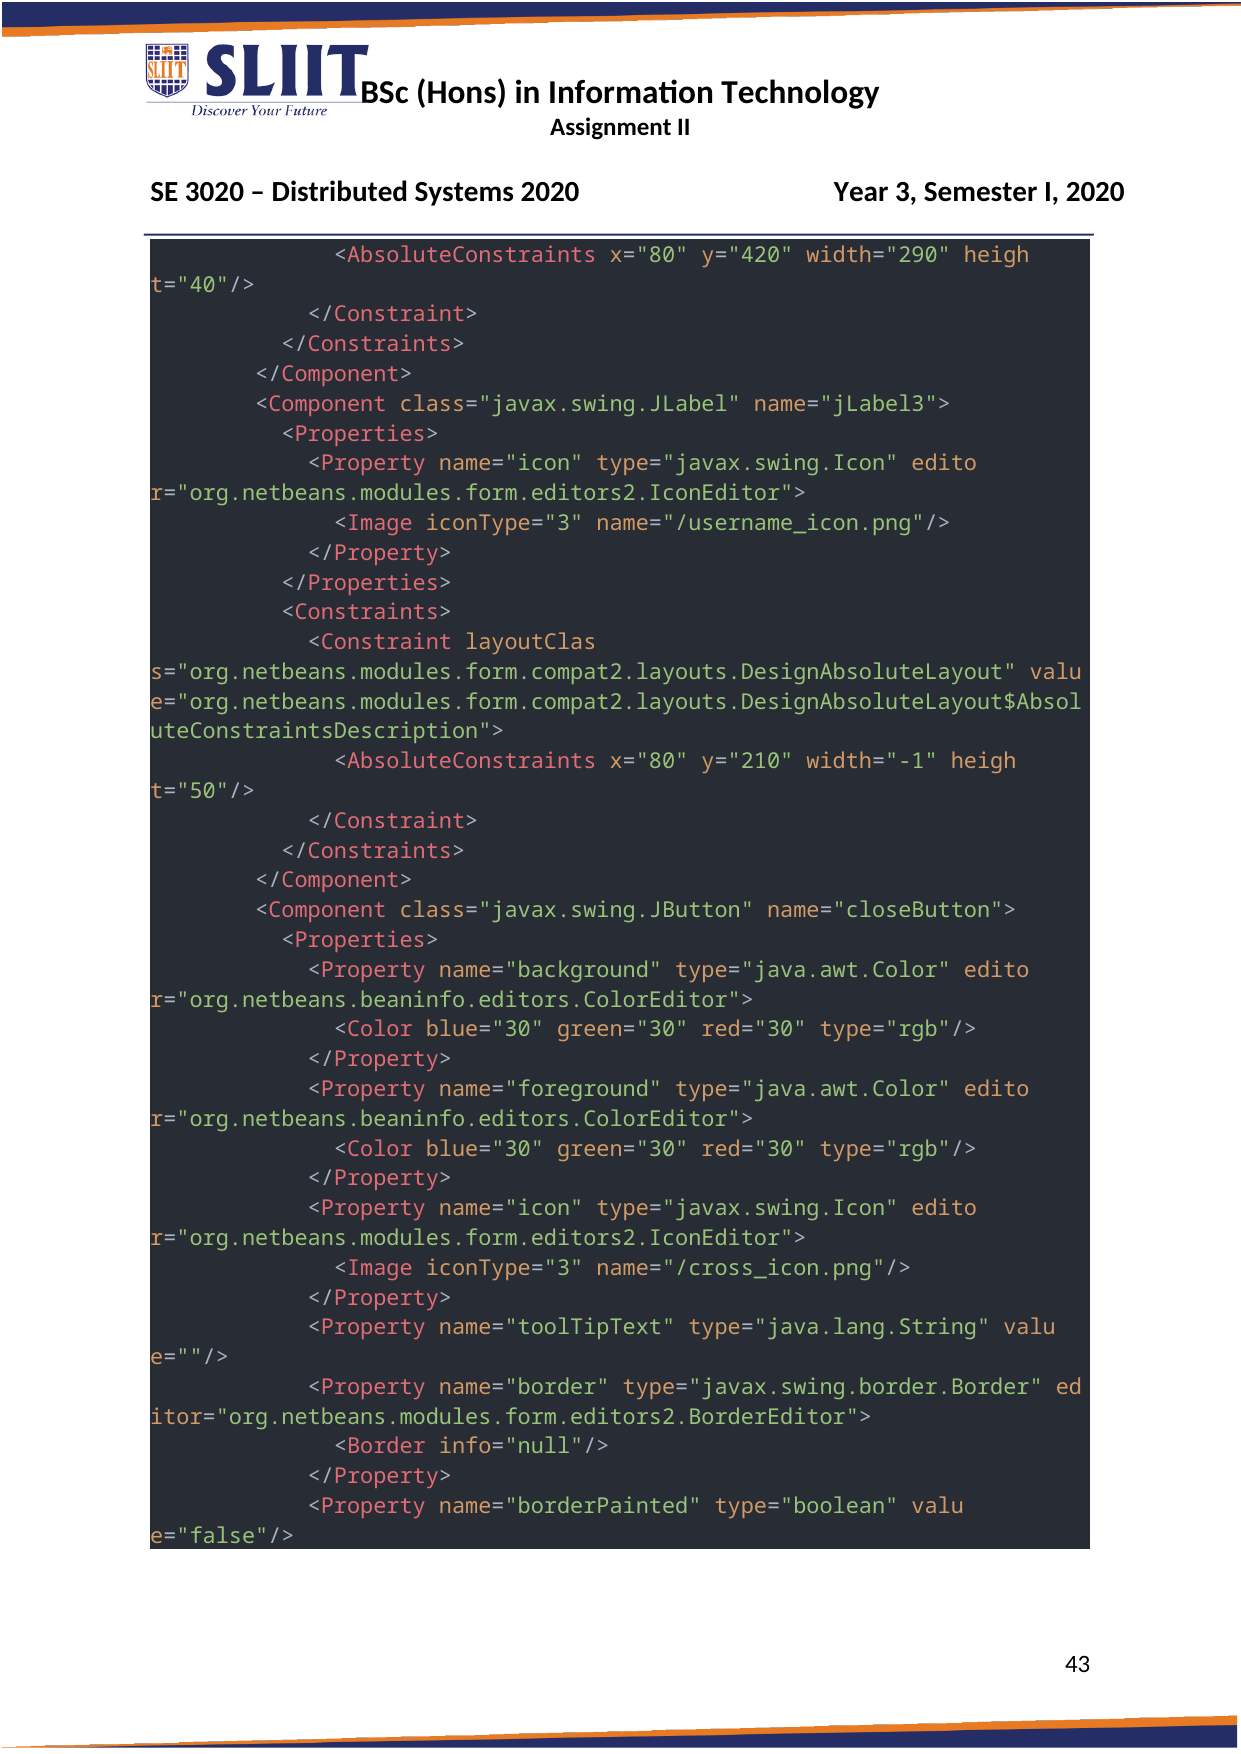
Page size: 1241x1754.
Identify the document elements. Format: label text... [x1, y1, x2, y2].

text </Property> [150, 1043, 1090, 1073]
text <Image iconType="3" name="/cross_icon.png"/> [150, 1252, 1090, 1281]
text <Property name="toolTipText" type="java.lang.String" value=""/> [150, 1311, 1090, 1371]
text </Component> [150, 358, 1090, 388]
text <Image iconType="3" name="/username_icon.png"/> [150, 507, 1090, 537]
text <AbsoluteConstraints x="80" y="210" width="-1" height="50"/> [150, 745, 1090, 805]
text <Properties> [150, 924, 1090, 954]
text <Border info="null"/> [150, 1430, 1090, 1460]
text <Color blue="30" green="30" red="30" type="rgb"/> [150, 1132, 1090, 1162]
text <Property name="icon" type="javax.swing.Icon" editor="org.netbeans.modules.form.editors2.IconEditor"> [150, 1192, 1090, 1252]
text </Constraint> [150, 805, 1090, 834]
text <Property name="border" type="javax.swing.border.Border" editor="org.netbeans.modules.form.editors2.BorderEditor"> [150, 1371, 1090, 1430]
text </Property> [150, 537, 1090, 566]
text </Component> [150, 864, 1090, 894]
text <AbsoluteConstraints x="80" y="420" width="290" height="40"/> [150, 239, 1090, 298]
text <Component class="javax.swing.JButton" name="closeButton"> [150, 894, 1090, 924]
text </Property> [150, 1162, 1090, 1192]
text </Constraints> [150, 328, 1090, 358]
text </Constraint> [150, 298, 1090, 328]
text </Property> [150, 1281, 1090, 1311]
text <Property name="foreground" type="java.awt.Color" editor="org.netbeans.beaninfo.editors.ColorEditor"> [150, 1073, 1090, 1132]
text <Property name="background" type="java.awt.Color" editor="org.netbeans.beaninfo.editors.ColorEditor"> [150, 954, 1090, 1013]
text <Property name="borderPainted" type="boolean" value="false"/> [150, 1490, 1090, 1549]
text <Properties> [150, 417, 1090, 447]
text </Property> [150, 1460, 1090, 1490]
text <Constraints> [150, 596, 1090, 626]
text <Property name="icon" type="javax.swing.Icon" editor="org.netbeans.modules.form.editors2.IconEditor"> [150, 447, 1090, 507]
picture [3, 2, 1241, 120]
text <Constraint layoutClass="org.netbeans.modules.form.compat2.layouts.DesignAbsoluteLayout" value="org.netbeans.modules.form.compat2.layouts.DesignAbsoluteLayout$AbsoluteConstraintsDescription"> [150, 626, 1090, 745]
text </Constraints> [150, 834, 1090, 864]
text <Component class="javax.swing.JLabel" name="jLabel3"> [150, 388, 1090, 417]
text </Properties> [150, 566, 1090, 596]
text <Color blue="30" green="30" red="30" type="rgb"/> [150, 1013, 1090, 1043]
